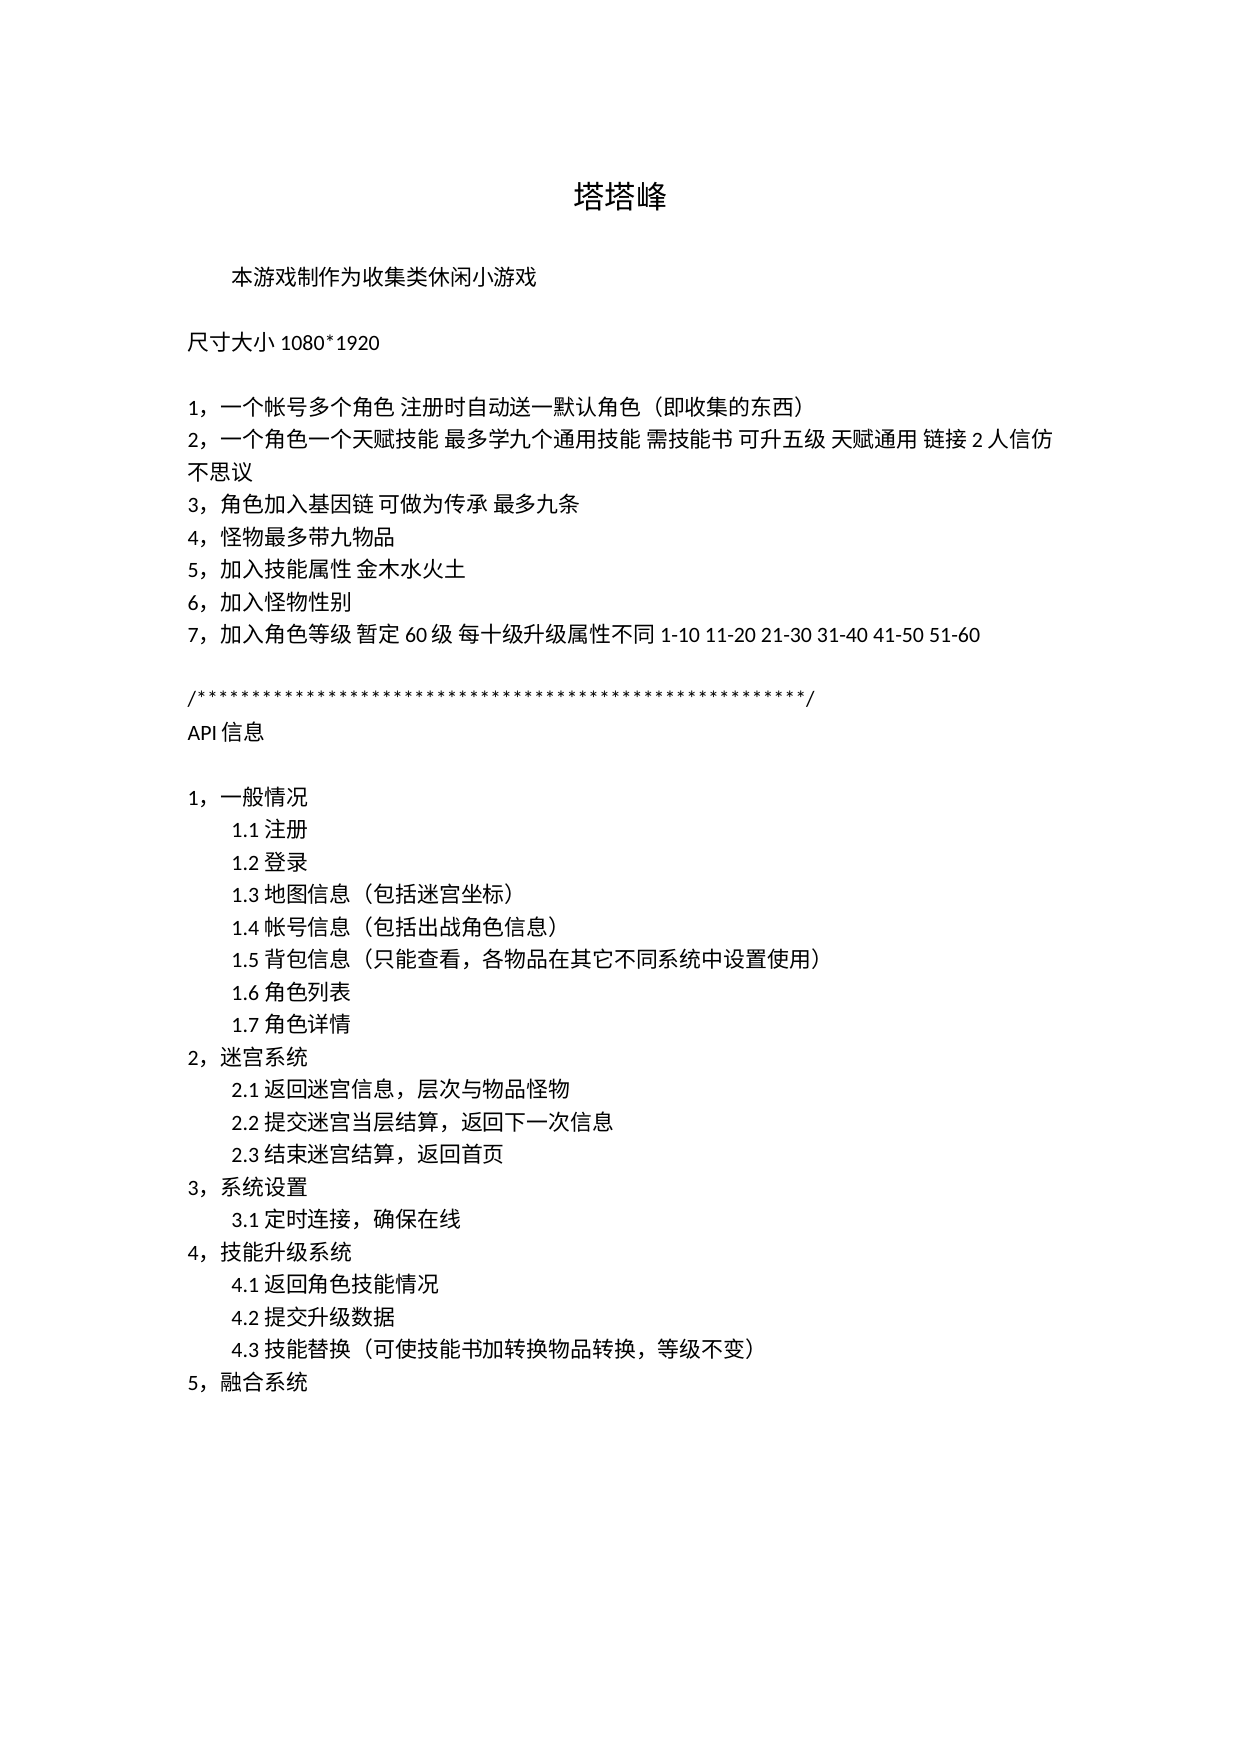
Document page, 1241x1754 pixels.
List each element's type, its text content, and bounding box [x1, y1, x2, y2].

text 1.2 登录 [187, 844, 1053, 877]
text 1.4 帐号信息（包括出战角色信息） [187, 909, 1053, 942]
text 5，融合系统 [187, 1364, 1053, 1397]
text 本游戏制作为收集类休闲小游戏 [187, 259, 1053, 292]
text /********************************************************/ [187, 682, 1053, 714]
text 2.2 提交迷宫当层结算，返回下一次信息 [187, 1104, 1053, 1137]
text 4，技能升级系统 [187, 1234, 1053, 1267]
text 4.3 技能替换（可使技能书加转换物品转换，等级不变） [187, 1332, 1053, 1364]
text 1，一般情况 [187, 779, 1053, 812]
text 2.3 结束迷宫结算，返回首页 [187, 1137, 1053, 1169]
text 2，一个角色一个天赋技能 最多学九个通用技能 需技能书 可升五级 天赋通用 链接2人信仿不思议 [187, 422, 1053, 487]
text 5，加入技能属性 金木水火土 [187, 552, 1053, 584]
text 4，怪物最多带九物品 [187, 519, 1053, 552]
text 6，加入怪物性别 [187, 584, 1053, 617]
text 4.1 返回角色技能情况 [187, 1267, 1053, 1299]
text 2.1 返回迷宫信息，层次与物品怪物 [187, 1072, 1053, 1104]
text 7，加入角色等级 暂定60级 每十级升级属性不同 1-10 11-20 21-30 31-40 41-50 51-60 [187, 617, 1053, 649]
text 1.1 注册 [187, 812, 1053, 844]
text 1.5 背包信息（只能查看，各物品在其它不同系统中设置使用） [187, 942, 1053, 974]
text 1.3 地图信息（包括迷宫坐标） [187, 877, 1053, 909]
text 1，一个帐号多个角色 注册时自动送一默认角色（即收集的东西） [187, 389, 1053, 422]
text 3.1 定时连接，确保在线 [187, 1202, 1053, 1234]
text 1.7 角色详情 [187, 1007, 1053, 1039]
text 2，迷宫系统 [187, 1039, 1053, 1072]
text 4.2 提交升级数据 [187, 1299, 1053, 1332]
text API信息 [187, 714, 1053, 747]
text 3，系统设置 [187, 1169, 1053, 1202]
text 尺寸大小 1080*1920 [187, 324, 1053, 357]
text 1.6 角色列表 [187, 974, 1053, 1007]
text 3，角色加入基因链 可做为传承 最多九条 [187, 487, 1053, 519]
text 塔塔峰 [187, 162, 1053, 227]
